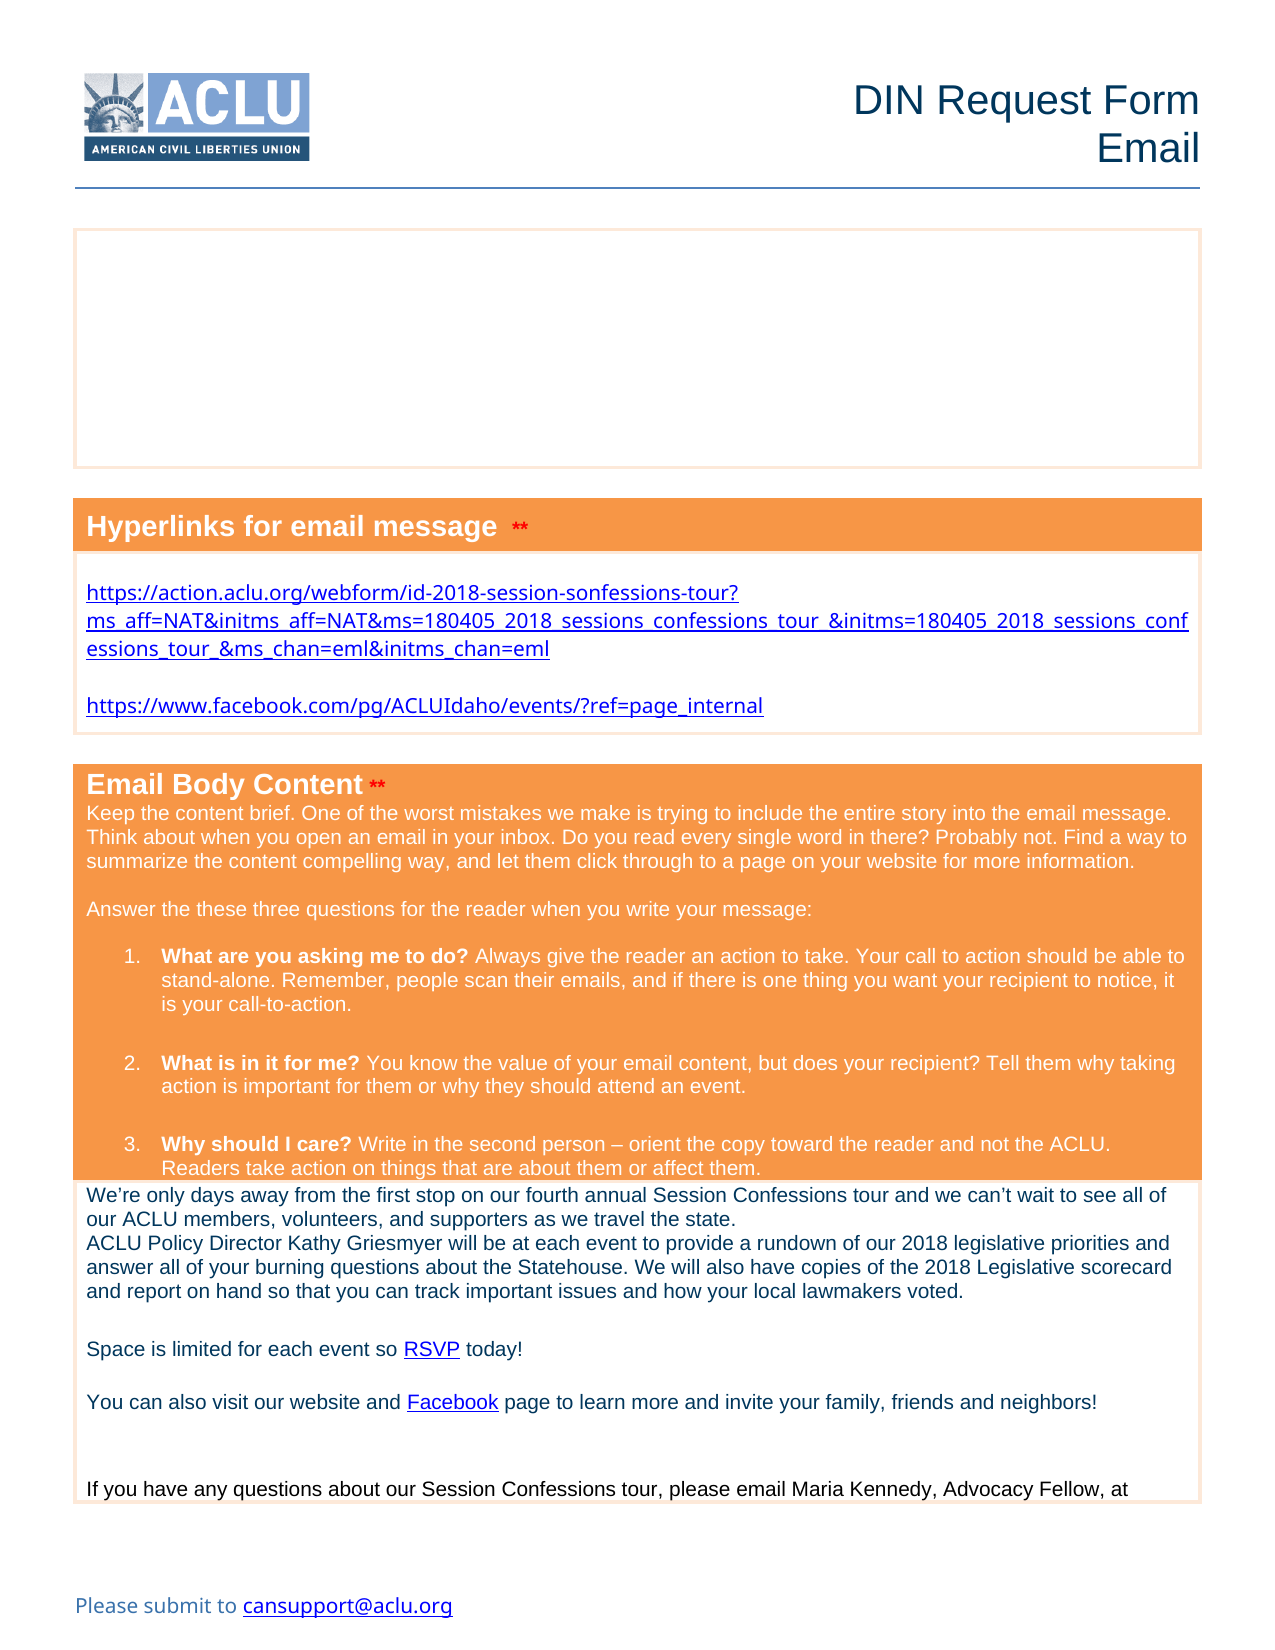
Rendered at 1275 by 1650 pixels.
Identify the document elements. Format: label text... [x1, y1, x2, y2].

table_header Hyperlinks for email message ** [77, 501, 1198, 551]
table_cell [77, 231, 1198, 466]
table_cell https://action.aclu.org/webform/id-2018-session-sonfessions-tour?ms_aff=NAT&initms_aff=NAT&ms=180405_2018_sessions_confessions_tour_&initms=180405_2018_sessions_confessions_tour_&ms_chan=eml&initms_chan=eml https://www.facebook.com/pg/ACLUIdaho/events/?ref=page_internal [77, 554, 1198, 732]
table_header Email Body Content ** Keep the content brief. One of the worst mistakes we make is trying to include the entire story into the email message. Think about when you open an email in your inbox. Do you read every single word in there? Probably not. Find a way to summarize the content compelling way, and let them click through to a page on your website for more information. Answer the these three questions for the reader when you write your message: What are you asking me to do? Always give the reader an action to take. Your call to action should be able to stand-alone. Remember, people scan their emails, and if there is one thing you want your recipient to notice, it is your call-to-action. What is in it for me? You know the value of your email content, but does your recipient? Tell them why taking action is important for them or why they should attend an event. Why should I care? Write in the second person – orient the copy toward the reader and not the ACLU. Readers take action on things that are about them or affect them. [77, 767, 1198, 1180]
picture [84, 73, 310, 161]
